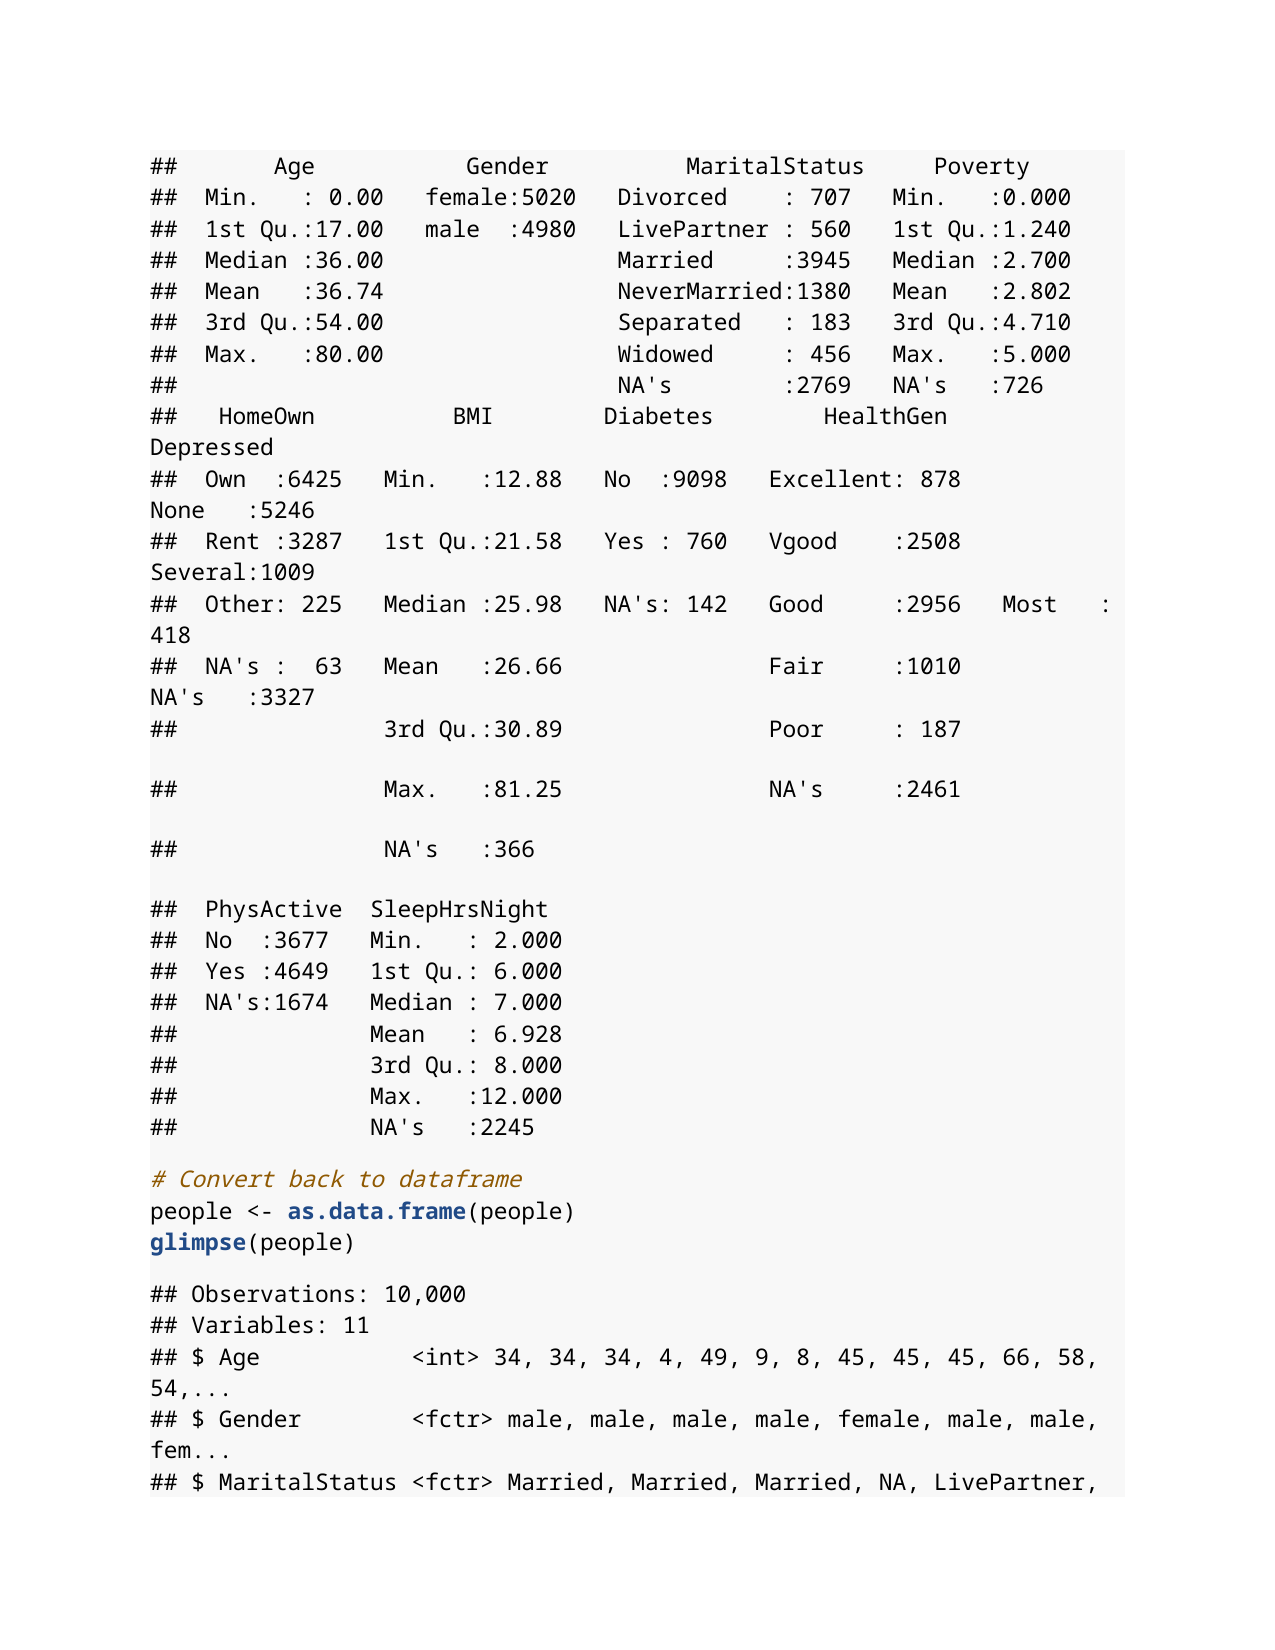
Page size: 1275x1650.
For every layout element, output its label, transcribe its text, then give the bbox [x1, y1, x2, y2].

text # Convert back to dataframe people <- as.data.frame(people) glimpse(people) [150, 1163, 1125, 1257]
text ## Age Gender MaritalStatus Poverty ## Min. : 0.00 female:5020 Divorced : 707 Min. :0.000 ## 1st Qu.:17.00 male :4980 LivePartner : 560 1st Qu.:1.240 ## Median :36.00 Married :3945 Median :2.700 ## Mean :36.74 NeverMarried:1380 Mean :2.802 ## 3rd Qu.:54.00 Separated : 183 3rd Qu.:4.710 ## Max. :80.00 Widowed : 456 Max. :5.000 ## NA's :2769 NA's :726 ## HomeOwn BMI Diabetes HealthGen Depressed ## Own :6425 Min. :12.88 No :9098 Excellent: 878 None :5246 ## Rent :3287 1st Qu.:21.58 Yes : 760 Vgood :2508 Several:1009 ## Other: 225 Median :25.98 NA's: 142 Good :2956 Most : 418 ## NA's : 63 Mean :26.66 Fair :1010 NA's :3327 ## 3rd Qu.:30.89 Poor : 187 ## Max. :81.25 NA's :2461 ## NA's :366 ## PhysActive SleepHrsNight ## No :3677 Min. : 2.000 ## Yes :4649 1st Qu.: 6.000 ## NA's:1674 Median : 7.000 ## Mean : 6.928 ## 3rd Qu.: 8.000 ## Max. :12.000 ## NA's :2245 [150, 150, 1125, 1142]
